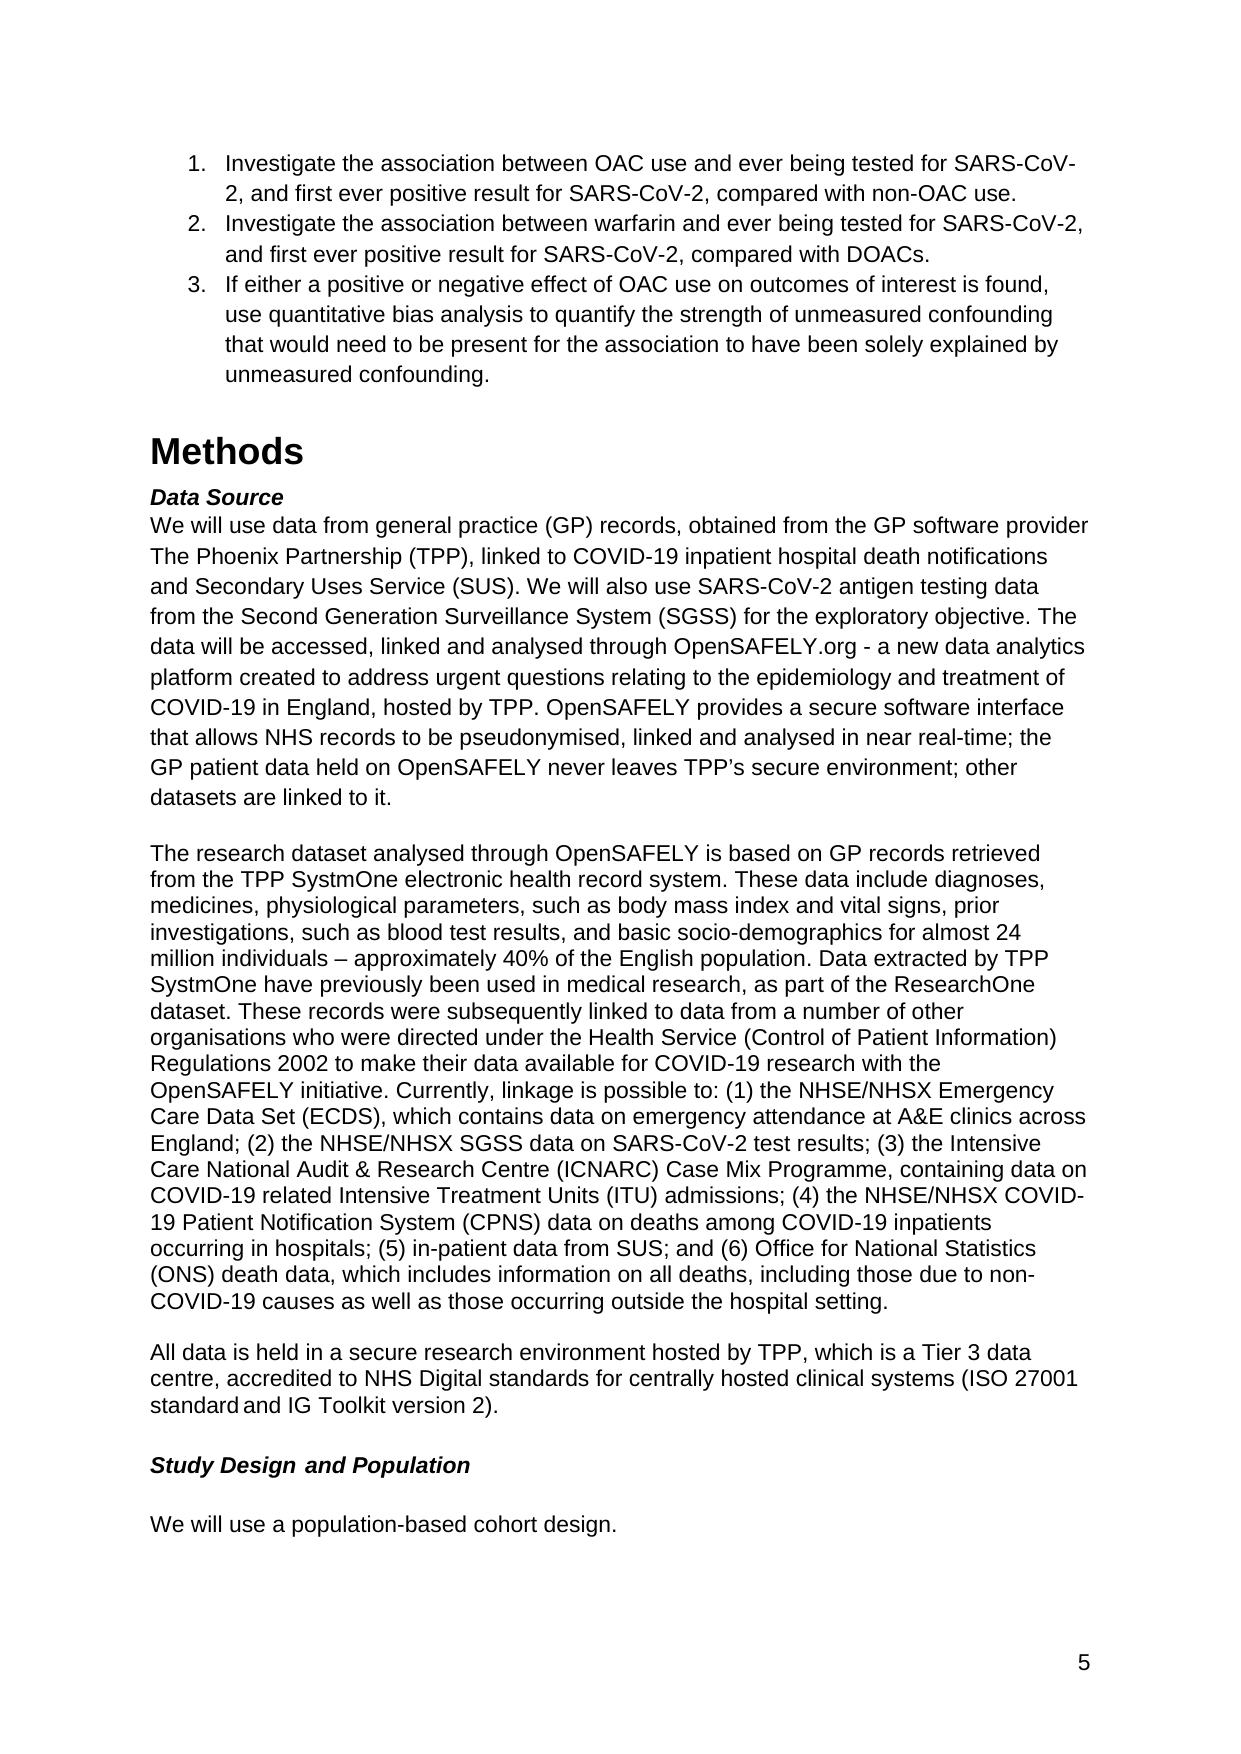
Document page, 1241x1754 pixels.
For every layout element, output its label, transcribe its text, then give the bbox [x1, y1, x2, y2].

text All data is held in a secure research environment hosted by TPP, which is a Tier 3 data centre, accredited to NHS Digital standards for centrally hosted clinical systems (ISO 27001 standard and IG Toolkit version 2). [150, 1339, 1090, 1418]
text The research dataset analysed through OpenSAFELY is based on GP records retrieved from the TPP SystmOne electronic health record system. These data include diagnoses, medicines, physiological parameters, such as body mass index and vital signs, prior investigations, such as blood test results, and basic socio-demographics for almost 24 million individuals – approximately 40% of the English population. Data extracted by TPP SystmOne have previously been used in medical research, as part of the ResearchOne dataset. These records were subsequently linked to data from a number of other organisations who were directed under the Health Service (Control of Patient Information) Regulations 2002 to make their data available for COVID-19 research with the OpenSAFELY initiative. Currently, linkage is possible to: (1) the NHSE/NHSX Emergency Care Data Set (ECDS), which contains data on emergency attendance at A&E clinics across England; (2) the NHSE/NHSX SGSS data on SARS-CoV-2 test results; (3) the Intensive Care National Audit & Research Centre (ICNARC) Case Mix Programme, containing data on COVID-19 related Intensive Treatment Units (ITU) admissions; (4) the NHSE/NHSX COVID-19 Patient Notification System (CPNS) data on deaths among COVID-19 inpatients occurring in hospitals; (5) in-patient data from SUS; and (6) Office for National Statistics (ONS) death data, which includes information on all deaths, including those due to non-COVID-19 causes as well as those occurring outside the hospital setting. [150, 839, 1090, 1314]
list Investigate the association between OAC use and ever being tested for SARS-CoV-2, and first ever positive result for SARS-CoV-2, compared with non-OAC use. [187, 150, 1090, 207]
subtitle Study Design and Population [150, 1452, 1090, 1479]
text We will use a population-based cohort design. [150, 1511, 1090, 1537]
text We will use data from general practice (GP) records, obtained from the GP software provider The Phoenix Partnership (TPP), linked to COVID-19 inpatient hospital death notifications and Secondary Uses Service (SUS). We will also use SARS-CoV-2 antigen testing data from the Second Generation Surveillance System (SGSS) for the exploratory objective. The data will be accessed, linked and analysed through OpenSAFELY.org - a new data analytics platform created to address urgent questions relating to the epidemiology and treatment of COVID-19 in England, hosted by TPP. OpenSAFELY provides a secure software interface that allows NHS records to be pseudonymised, linked and analysed in near real-time; the GP patient data held on OpenSAFELY never leaves TPP’s secure environment; other datasets are linked to it. [150, 512, 1090, 811]
subtitle Methods [150, 429, 1090, 472]
list If either a positive or negative effect of OAC use on outcomes of interest is found, use quantitative bias analysis to quantify the strength of unmeasured confounding that would need to be present for the association to have been solely explained by unmeasured confounding. [187, 271, 1090, 388]
subtitle Data Source [150, 484, 1090, 510]
list Investigate the association between warfarin and ever being tested for SARS-CoV-2, and first ever positive result for SARS-CoV-2, compared with DOACs. [187, 210, 1090, 267]
